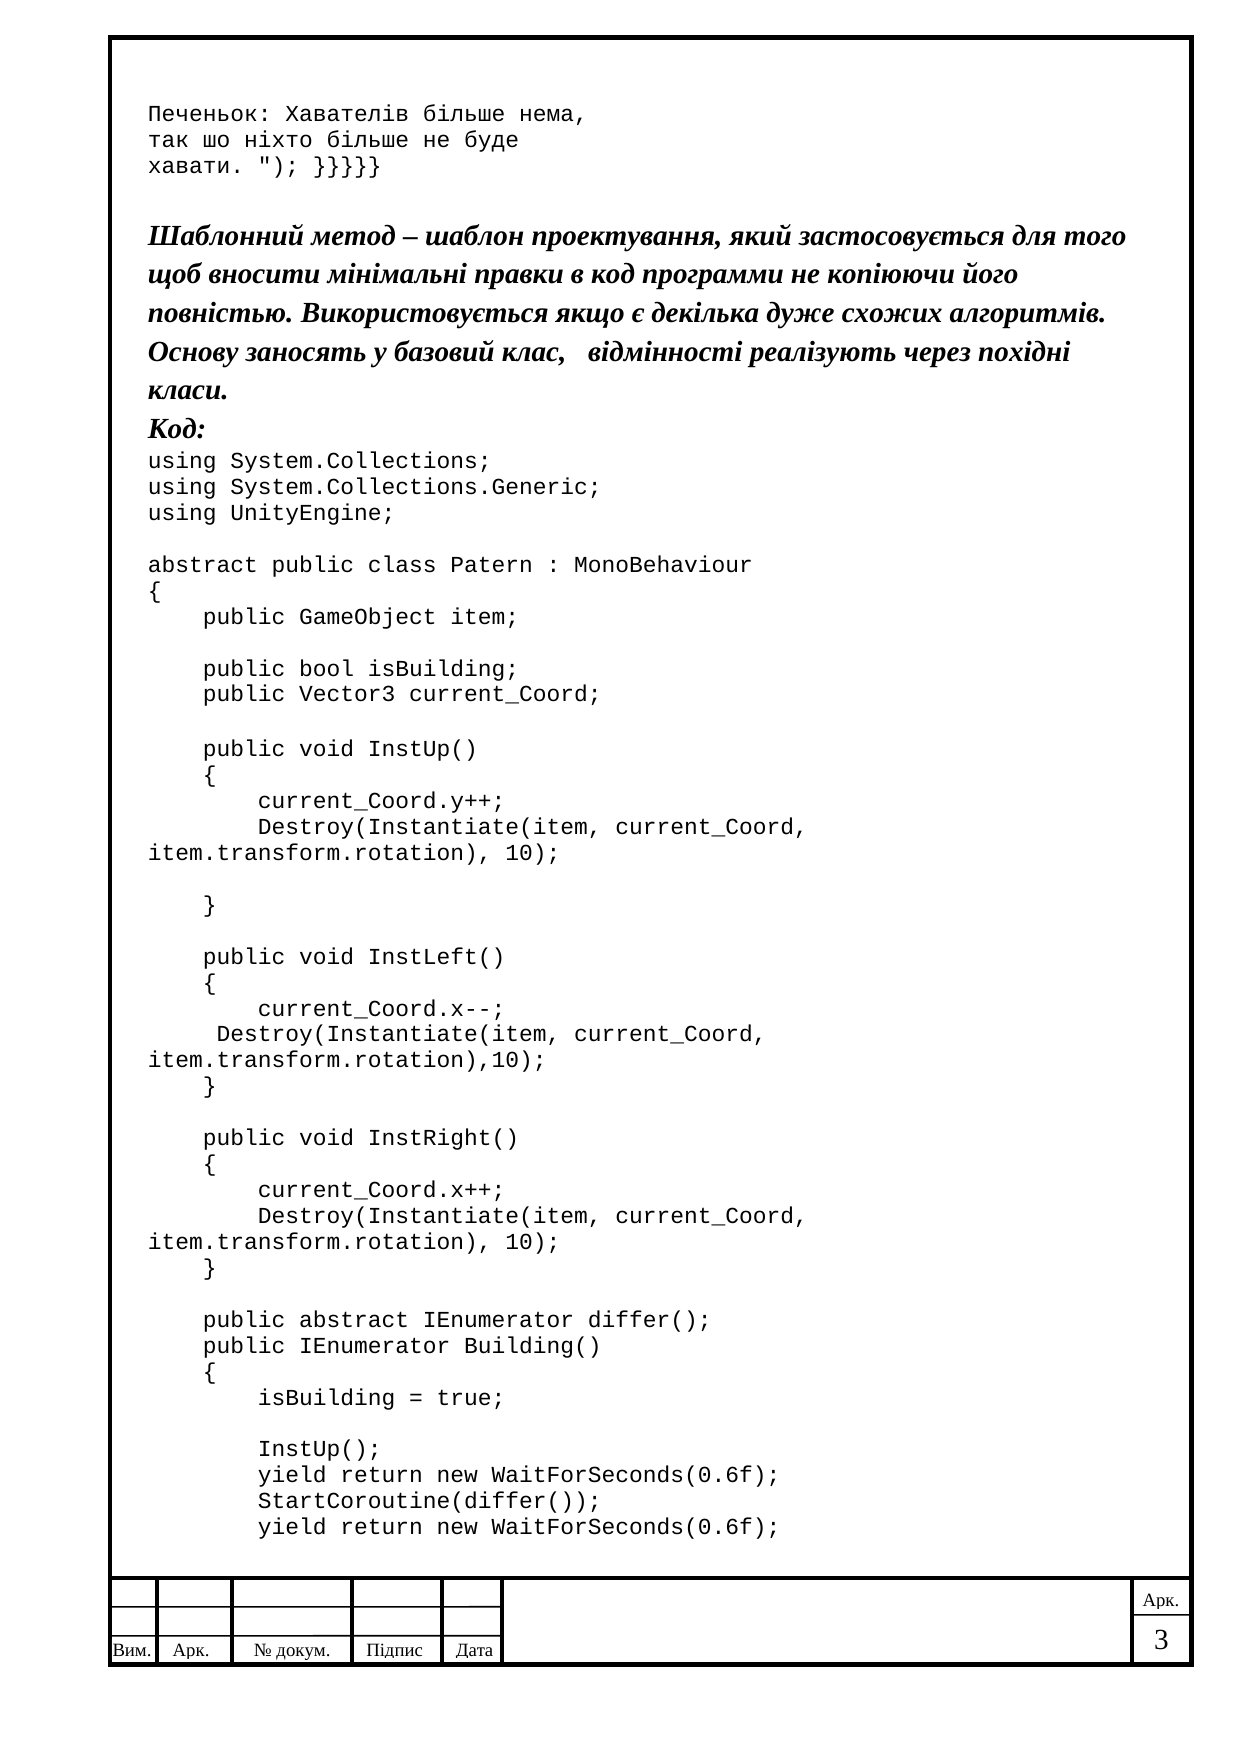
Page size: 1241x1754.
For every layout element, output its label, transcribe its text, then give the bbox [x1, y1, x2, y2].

text { [148, 763, 1152, 789]
text public Vector3 current_Coord; [148, 683, 1152, 709]
text } [148, 893, 1152, 919]
text Destroy(Instantiate(item, current_Coord, item.transform.rotation), 10); [148, 815, 1152, 867]
text using System.Collections.Generic; [148, 475, 1152, 501]
text using UnityEngine; [148, 501, 1152, 527]
text public abstract IEnumerator differ(); [148, 1308, 1152, 1334]
text yield return new WaitForSeconds(0.6f); [148, 1516, 1152, 1542]
text Destroy(Instantiate(item, current_Coord, item.transform.rotation),10); [148, 1023, 1152, 1075]
text Шаблонний метод – шаблон проектування, який застосовується для того щоб вносити мінімальні правки в код программи не копіюючи його повністью. Використовується якщо є декілька дуже схожих алгоритмів. Основу заносять у базовий клас, відмінності реалізують через похідні класи. [148, 218, 1152, 406]
text abstract public class Patern : MonoBehaviour [148, 553, 1152, 579]
text } [148, 1256, 1152, 1282]
text public void InstUp() [148, 737, 1152, 763]
text } [148, 1075, 1152, 1101]
text current_Coord.y++; [148, 789, 1152, 815]
text { [148, 1152, 1152, 1178]
text using System.Collections; [148, 449, 1152, 475]
text InstUp(); [148, 1438, 1152, 1464]
text { [148, 971, 1152, 997]
text isBuilding = true; [148, 1386, 1152, 1412]
text current_Coord.x--; [148, 997, 1152, 1023]
text public void InstRight() [148, 1127, 1152, 1152]
text current_Coord.x++; [148, 1178, 1152, 1204]
text yield return new WaitForSeconds(0.6f); [148, 1464, 1152, 1490]
text StartCoroutine(differ()); [148, 1490, 1152, 1516]
text public void InstLeft() [148, 945, 1152, 971]
text Destroy(Instantiate(item, current_Coord, item.transform.rotation), 10); [148, 1204, 1152, 1256]
text public bool isBuilding; [148, 657, 1152, 683]
text Код: [148, 411, 1152, 444]
text else { Console.WriteLine("Хаватель Печеньок: Хавателів більше нема, так шо ніхто більше не буде хавати. "); }}}}} [148, 102, 613, 180]
text public IEnumerator Building() [148, 1334, 1152, 1360]
text public GameObject item; [148, 605, 1152, 631]
text { [148, 579, 1152, 605]
text { [148, 1360, 1152, 1386]
